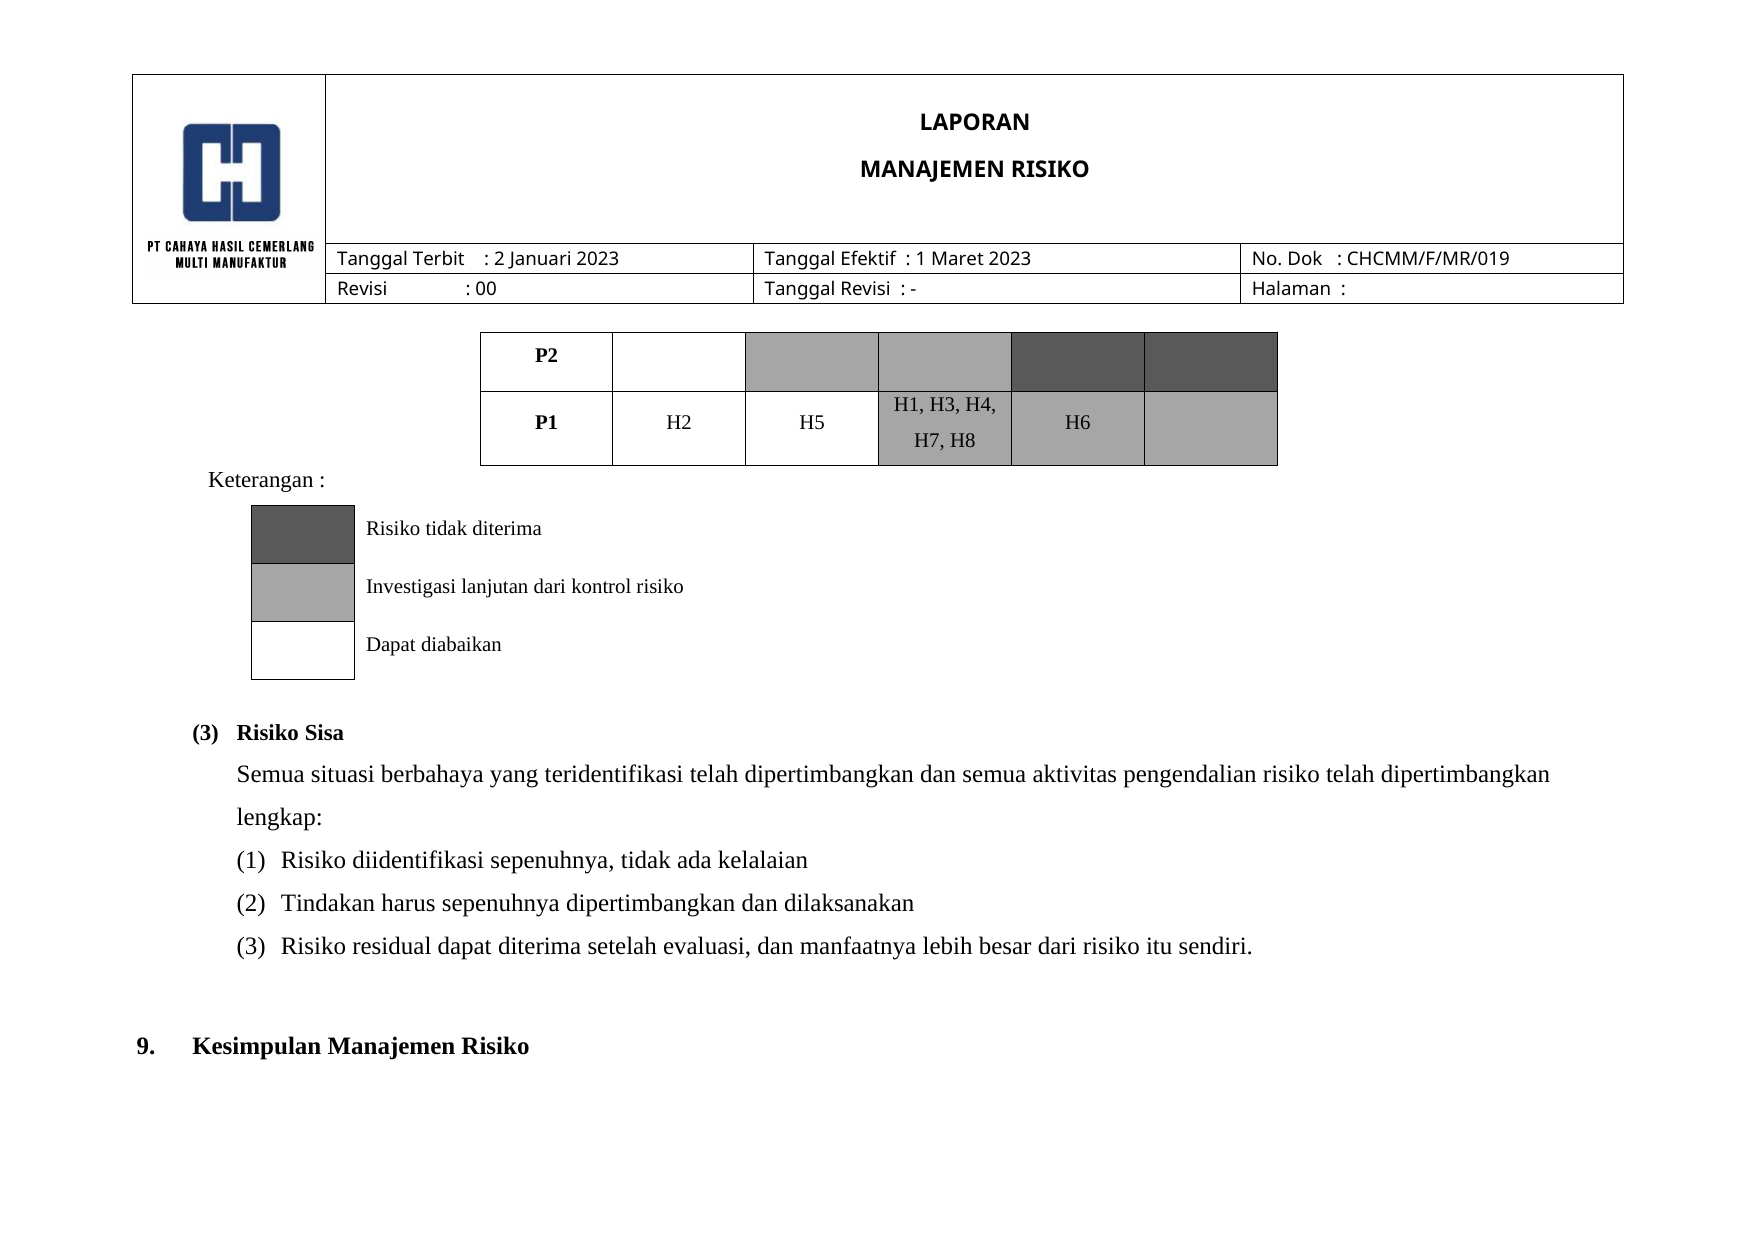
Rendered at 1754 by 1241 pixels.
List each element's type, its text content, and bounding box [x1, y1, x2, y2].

table_cell H6 [1012, 392, 1144, 465]
list Tindakan harus sepenuhnya dipertimbangkan dan dilaksanakan [236, 888, 1624, 917]
table_cell H2 [613, 392, 745, 465]
table_cell [1012, 333, 1144, 391]
text Keterangan : [207, 466, 1609, 492]
table_cell Dapat diabaikan [355, 621, 989, 679]
picture [165, 109, 290, 233]
list Semua situasi berbahaya yang teridentifikasi telah dipertimbangkan dan semua aktivitas pengendalian risiko telah dipertimbangkan lengkap: [236, 759, 1624, 831]
table_cell [613, 333, 745, 391]
picture [141, 237, 320, 275]
table_header Risiko tidak diterima [355, 505, 989, 563]
table_cell P2 [481, 333, 612, 391]
table_cell [252, 564, 354, 621]
table_cell [746, 333, 878, 391]
table_cell [1145, 333, 1277, 391]
list Risiko residual dapat diterima setelah evaluasi, dan manfaatnya lebih besar dari risiko itu sendiri. [236, 931, 1624, 960]
subtitle Kesimpulan Manajemen Risiko [136, 1031, 1624, 1059]
list Risiko diidentifikasi sepenuhnya, tidak ada kelalaian [236, 845, 1624, 874]
table_header [252, 506, 354, 563]
table_cell [1145, 392, 1277, 465]
table_cell [252, 622, 354, 679]
table_cell P1 [481, 392, 612, 465]
table_cell Investigasi lanjutan dari kontrol risiko [355, 563, 989, 621]
table_cell H1, H3, H4, H7, H8 [879, 392, 1011, 465]
subtitle Risiko Sisa [192, 719, 1624, 746]
table_cell H5 [746, 392, 878, 465]
table_cell [879, 333, 1011, 391]
